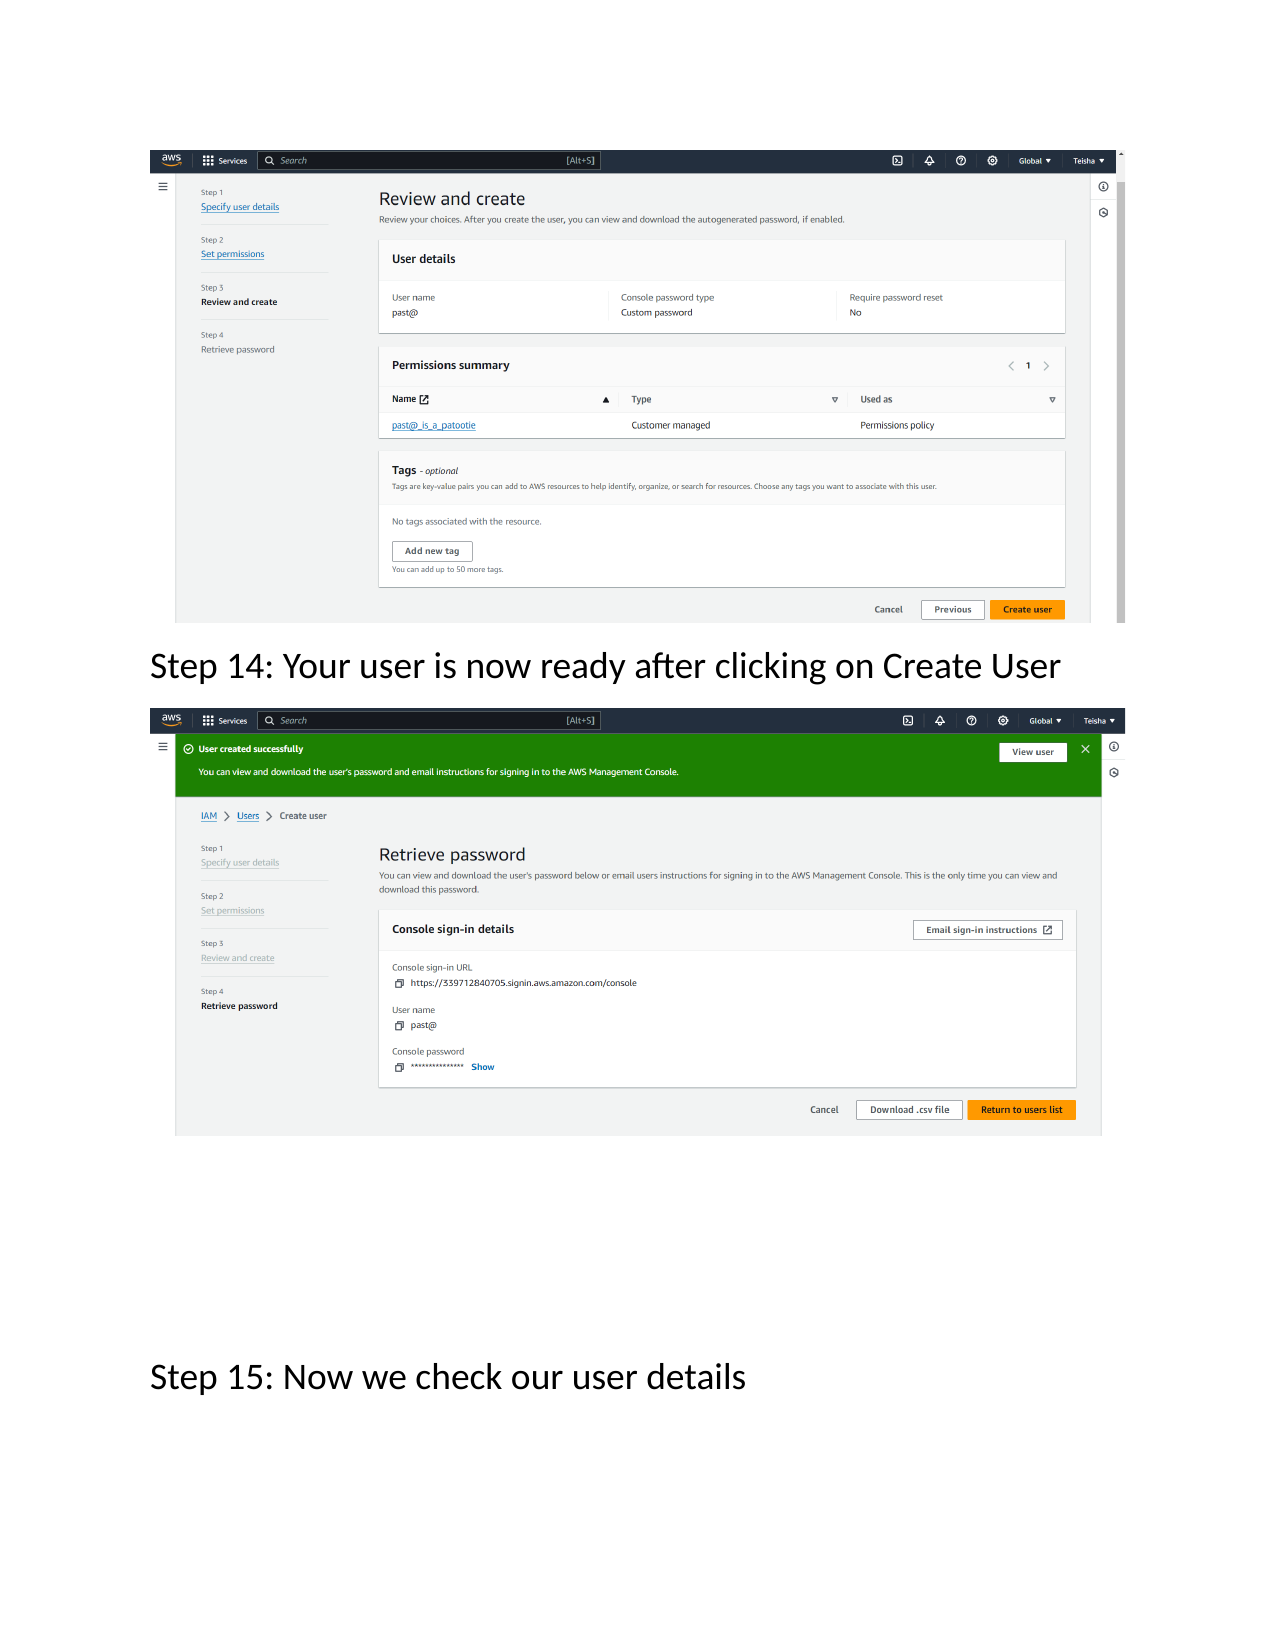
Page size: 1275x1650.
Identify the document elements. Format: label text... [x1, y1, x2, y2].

picture [150, 708, 1125, 1136]
text Step 14: Your user is now ready after clicking on Create User [150, 642, 1125, 688]
picture [150, 150, 1125, 623]
text Step 15: Now we check our user details [150, 1353, 1125, 1399]
